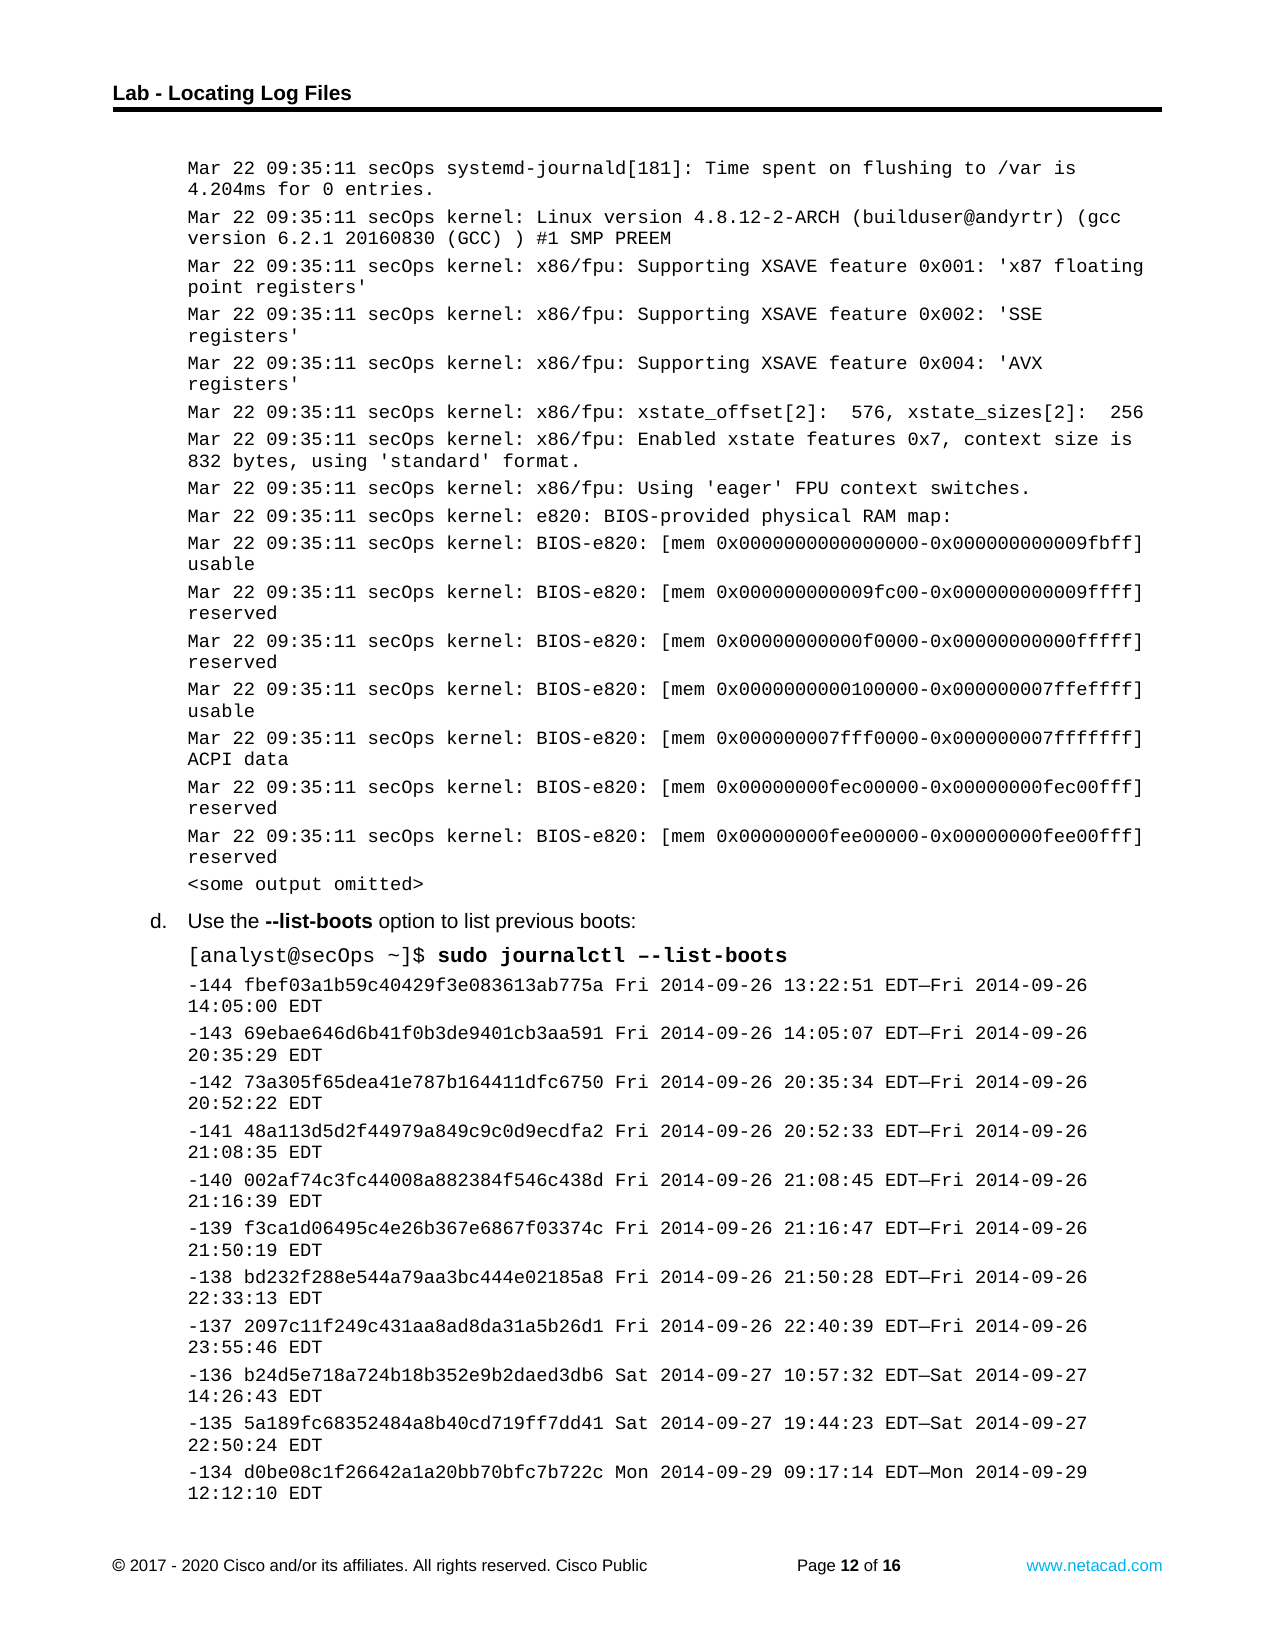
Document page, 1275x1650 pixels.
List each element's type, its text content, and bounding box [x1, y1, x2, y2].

text -136 b24d5e718a724b18b352e9b2daed3db6 Sat 2014-09-27 10:57:32 EDT—Sat 2014-09-27 14:26:43 EDT [187, 1365, 1162, 1408]
text -141 48a113d5d2f44979a849c9c0d9ecdfa2 Fri 2014-09-26 20:52:33 EDT—Fri 2014-09-26 21:08:35 EDT [187, 1122, 1162, 1164]
text Mar 22 09:35:11 secOps kernel: BIOS-e820: [mem 0x00000000000f0000-0x00000000000fffff] reserved [187, 631, 1162, 674]
text -140 002af74c3fc44008a882384f546c438d Fri 2014-09-26 21:08:45 EDT—Fri 2014-09-26 21:16:39 EDT [187, 1170, 1162, 1213]
text -137 2097c11f249c431aa8ad8da31a5b26d1 Fri 2014-09-26 22:40:39 EDT—Fri 2014-09-26 23:55:46 EDT [187, 1317, 1162, 1359]
text Mar 22 09:35:11 secOps kernel: BIOS-e820: [mem 0x00000000fec00000-0x00000000fec00fff] reserved [187, 778, 1162, 820]
text Mar 22 09:35:11 secOps kernel: BIOS-e820: [mem 0x00000000fee00000-0x00000000fee00fff] reserved [187, 826, 1162, 869]
text -144 fbef03a1b59c40429f3e083613ab775a Fri 2014-09-26 13:22:51 EDT—Fri 2014-09-26 14:05:00 EDT [187, 975, 1162, 1018]
text Mar 22 09:35:11 secOps kernel: x86/fpu: Enabled xstate features 0x7, context size is 832 bytes, using 'standard' format. [187, 430, 1162, 473]
text <some output omitted> [187, 875, 1162, 896]
text Mar 22 09:35:11 secOps kernel: Linux version 4.8.12-2-ARCH (builduser@andyrtr) (gcc version 6.2.1 20160830 (GCC) ) #1 SMP PREEM [187, 208, 1162, 250]
text Mar 22 09:35:11 secOps kernel: BIOS-e820: [mem 0x000000007fff0000-0x000000007fffffff] ACPI data [187, 729, 1162, 771]
text Mar 22 09:35:11 secOps kernel: x86/fpu: Supporting XSAVE feature 0x001: 'x87 floating point registers' [187, 256, 1162, 299]
text Mar 22 09:35:11 secOps systemd-journald[181]: Time spent on flushing to /var is 4.204ms for 0 entries. [187, 159, 1162, 201]
text Mar 22 09:35:11 secOps kernel: x86/fpu: Using 'eager' FPU context switches. [187, 479, 1162, 500]
text Mar 22 09:35:11 secOps kernel: x86/fpu: xstate_offset[2]: 576, xstate_sizes[2]: 256 [187, 403, 1162, 424]
text Mar 22 09:35:11 secOps kernel: x86/fpu: Supporting XSAVE feature 0x004: 'AVX registers' [187, 354, 1162, 396]
text Mar 22 09:35:11 secOps kernel: BIOS-e820: [mem 0x0000000000100000-0x000000007ffeffff] usable [187, 680, 1162, 723]
text -139 f3ca1d06495c4e26b367e6867f03374c Fri 2014-09-26 21:16:47 EDT—Fri 2014-09-26 21:50:19 EDT [187, 1219, 1162, 1262]
text -138 bd232f288e544a79aa3bc444e02185a8 Fri 2014-09-26 21:50:28 EDT—Fri 2014-09-26 22:33:13 EDT [187, 1268, 1162, 1310]
text Mar 22 09:35:11 secOps kernel: BIOS-e820: [mem 0x0000000000000000-0x000000000009fbff] usable [187, 534, 1162, 576]
text Mar 22 09:35:11 secOps kernel: BIOS-e820: [mem 0x000000000009fc00-0x000000000009ffff] reserved [187, 583, 1162, 625]
text Use the --list-boots option to list previous boots: [150, 909, 1162, 933]
text -134 d0be08c1f26642a1a20bb70bfc7b722c Mon 2014-09-29 09:17:14 EDT—Mon 2014-09-29 12:12:10 EDT [187, 1463, 1162, 1505]
text -135 5a189fc68352484a8b40cd719ff7dd41 Sat 2014-09-27 19:44:23 EDT—Sat 2014-09-27 22:50:24 EDT [187, 1414, 1162, 1457]
text [analyst@secOps ~]$ sudo journalctl –-list-boots [187, 945, 1162, 969]
text Mar 22 09:35:11 secOps kernel: x86/fpu: Supporting XSAVE feature 0x002: 'SSE registers' [187, 305, 1162, 348]
text -143 69ebae646d6b41f0b3de9401cb3aa591 Fri 2014-09-26 14:05:07 EDT—Fri 2014-09-26 20:35:29 EDT [187, 1024, 1162, 1067]
text Mar 22 09:35:11 secOps kernel: e820: BIOS-provided physical RAM map: [187, 506, 1162, 528]
text -142 73a305f65dea41e787b164411dfc6750 Fri 2014-09-26 20:35:34 EDT—Fri 2014-09-26 20:52:22 EDT [187, 1073, 1162, 1115]
